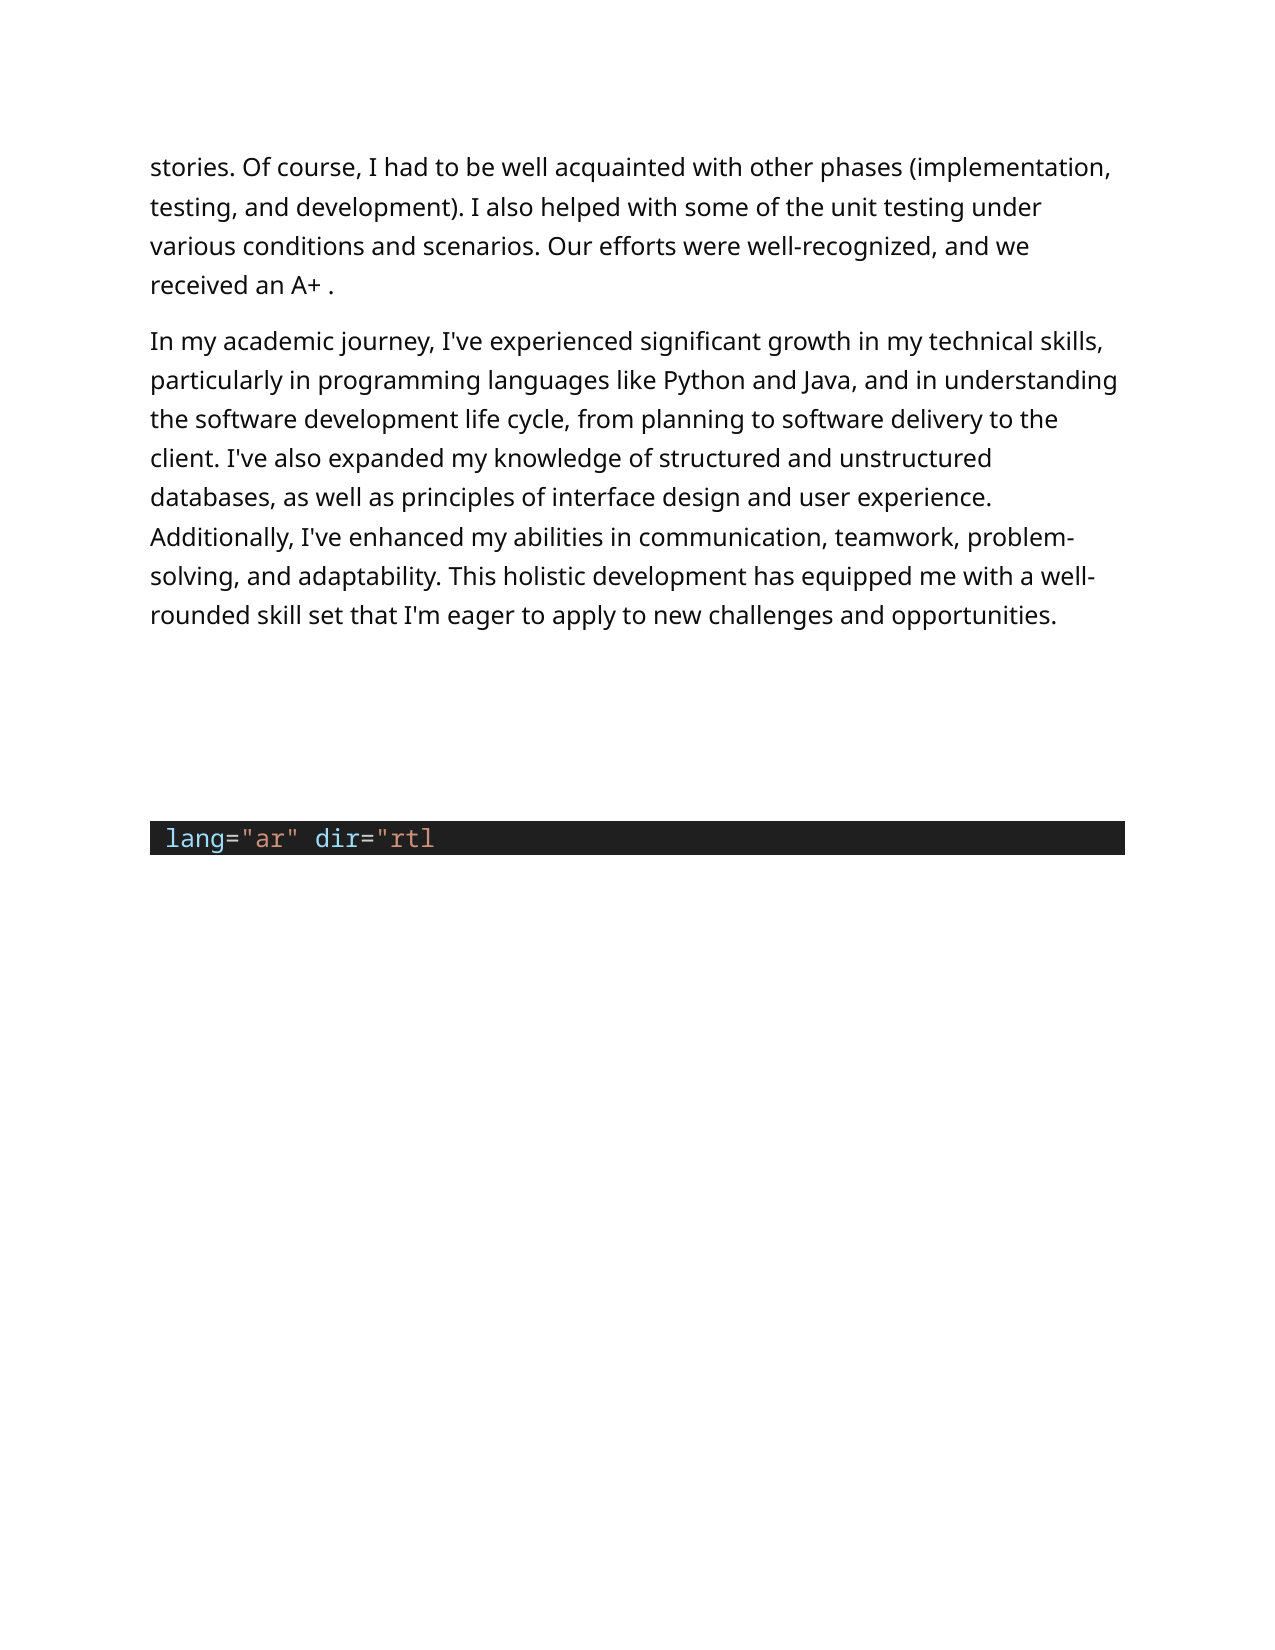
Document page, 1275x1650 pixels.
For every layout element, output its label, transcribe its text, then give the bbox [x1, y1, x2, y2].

text In my academic journey, I've experienced significant growth in my technical skills, particularly in programming languages like Python and Java, and in understanding the software development life cycle, from planning to software delivery to the client. I've also expanded my knowledge of structured and unstructured databases, as well as principles of interface design and user experience. Additionally, I've enhanced my abilities in communication, teamwork, problem-solving, and adaptability. This holistic development has equipped me with a well-rounded skill set that I'm eager to apply to new challenges and opportunities. [150, 323, 1125, 632]
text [150, 150, 1125, 302]
text lang="ar" dir="rtl [150, 821, 1125, 855]
